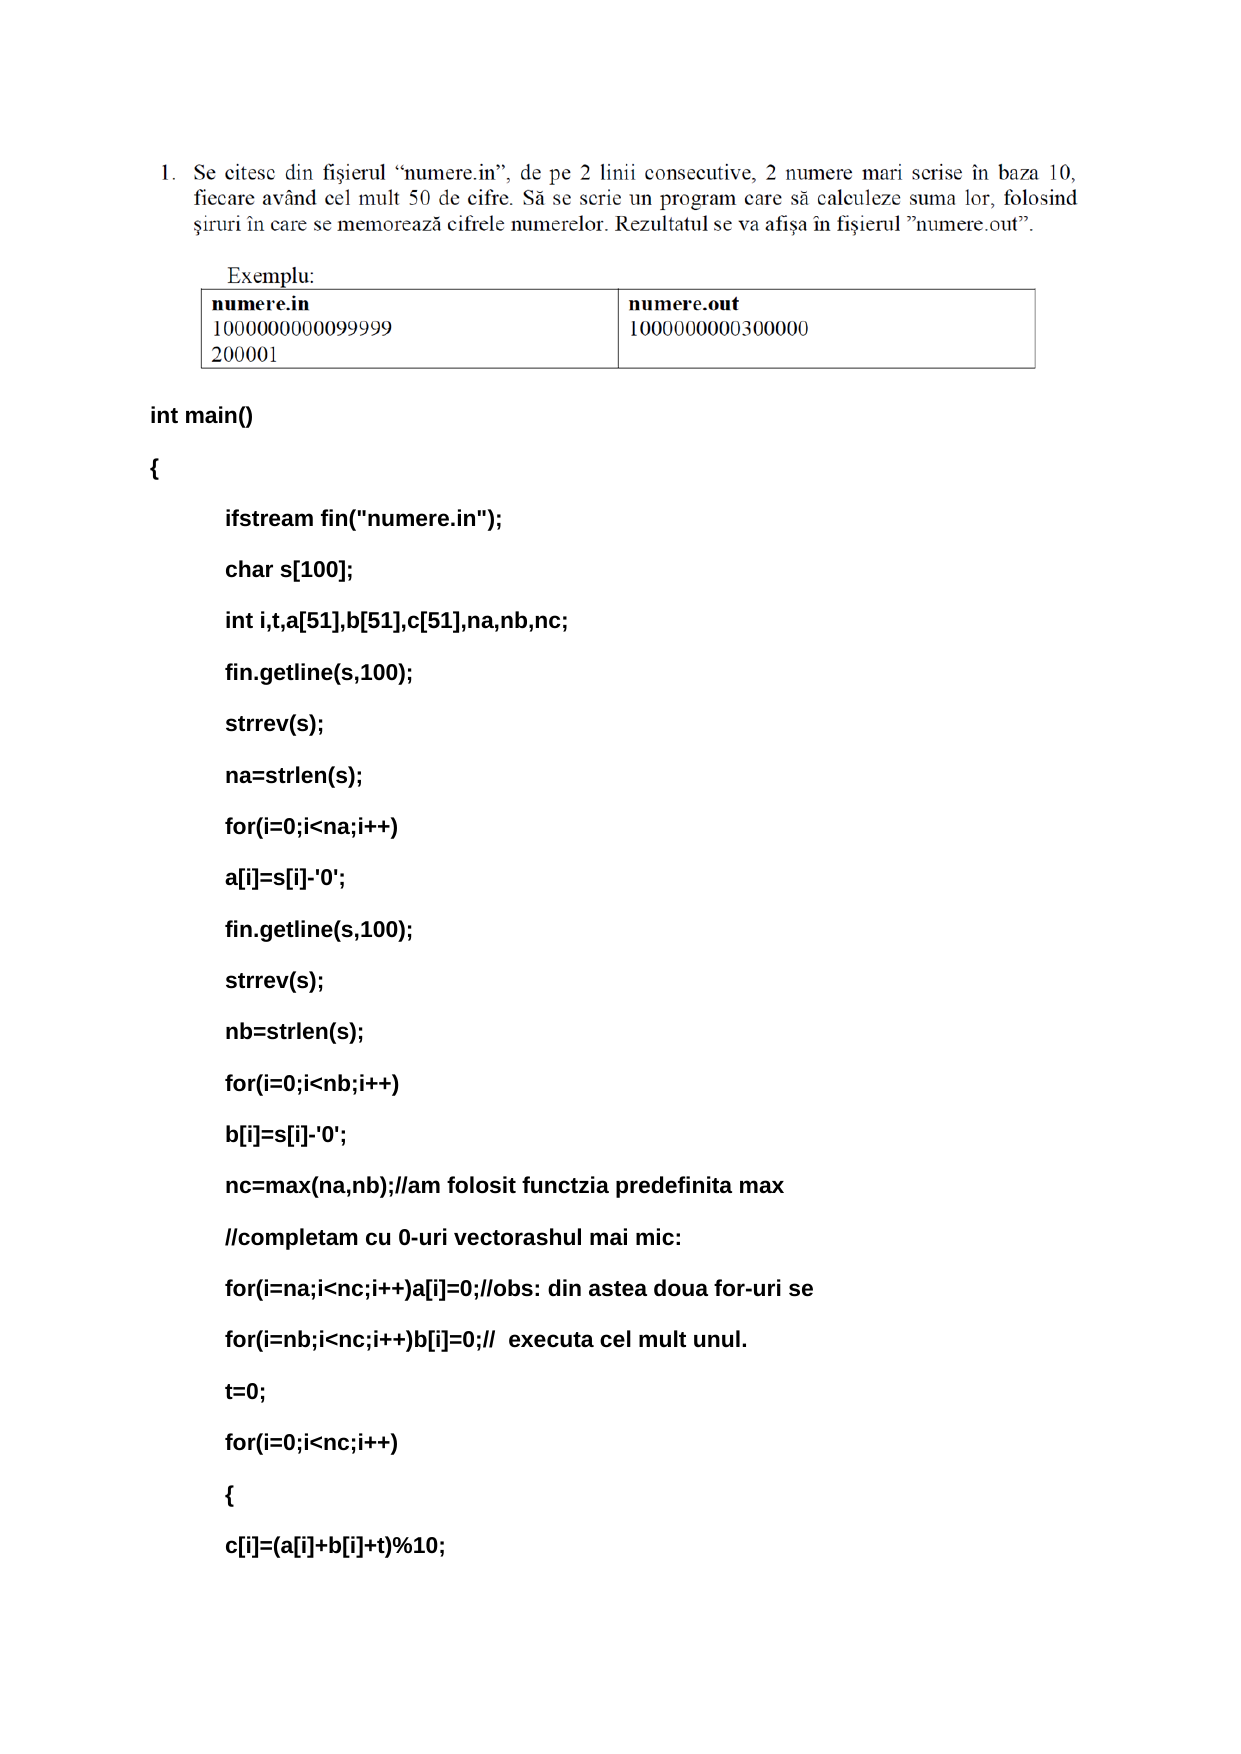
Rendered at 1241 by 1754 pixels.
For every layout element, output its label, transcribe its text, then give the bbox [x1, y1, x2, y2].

text for(i=0;i<na;i++) [150, 813, 1090, 839]
text for(i=na;i<nc;i++)a[i]=0;//obs: din astea doua for-uri se [150, 1275, 1090, 1301]
text c[i]=(a[i]+b[i]+t)%10; [150, 1532, 1090, 1558]
text strrev(s); [150, 710, 1090, 737]
text int main() [150, 402, 1090, 428]
text for(i=nb;i<nc;i++)b[i]=0;// executa cel mult unul. [150, 1326, 1090, 1353]
text fin.getline(s,100); [150, 659, 1090, 685]
text int i,t,a[51],b[51],c[51],na,nb,nc; [150, 607, 1090, 634]
text //completam cu 0-uri vectorashul mai mic: [150, 1224, 1090, 1250]
text ifstream fin("numere.in"); [150, 505, 1090, 531]
picture [150, 150, 1091, 377]
text nc=max(na,nb);//am folosit functzia predefinita max [150, 1172, 1090, 1199]
text fin.getline(s,100); [150, 916, 1090, 942]
text a[i]=s[i]-'0'; [150, 864, 1090, 891]
text { [150, 1481, 1090, 1507]
text strrev(s); [150, 967, 1090, 993]
text for(i=0;i<nc;i++) [150, 1429, 1090, 1456]
text nb=strlen(s); [150, 1018, 1090, 1045]
text na=strlen(s); [150, 762, 1090, 788]
text char s[100]; [150, 556, 1090, 582]
text { [150, 453, 1090, 480]
text b[i]=s[i]-'0'; [150, 1121, 1090, 1147]
text t=0; [150, 1378, 1090, 1404]
text for(i=0;i<nb;i++) [150, 1070, 1090, 1096]
